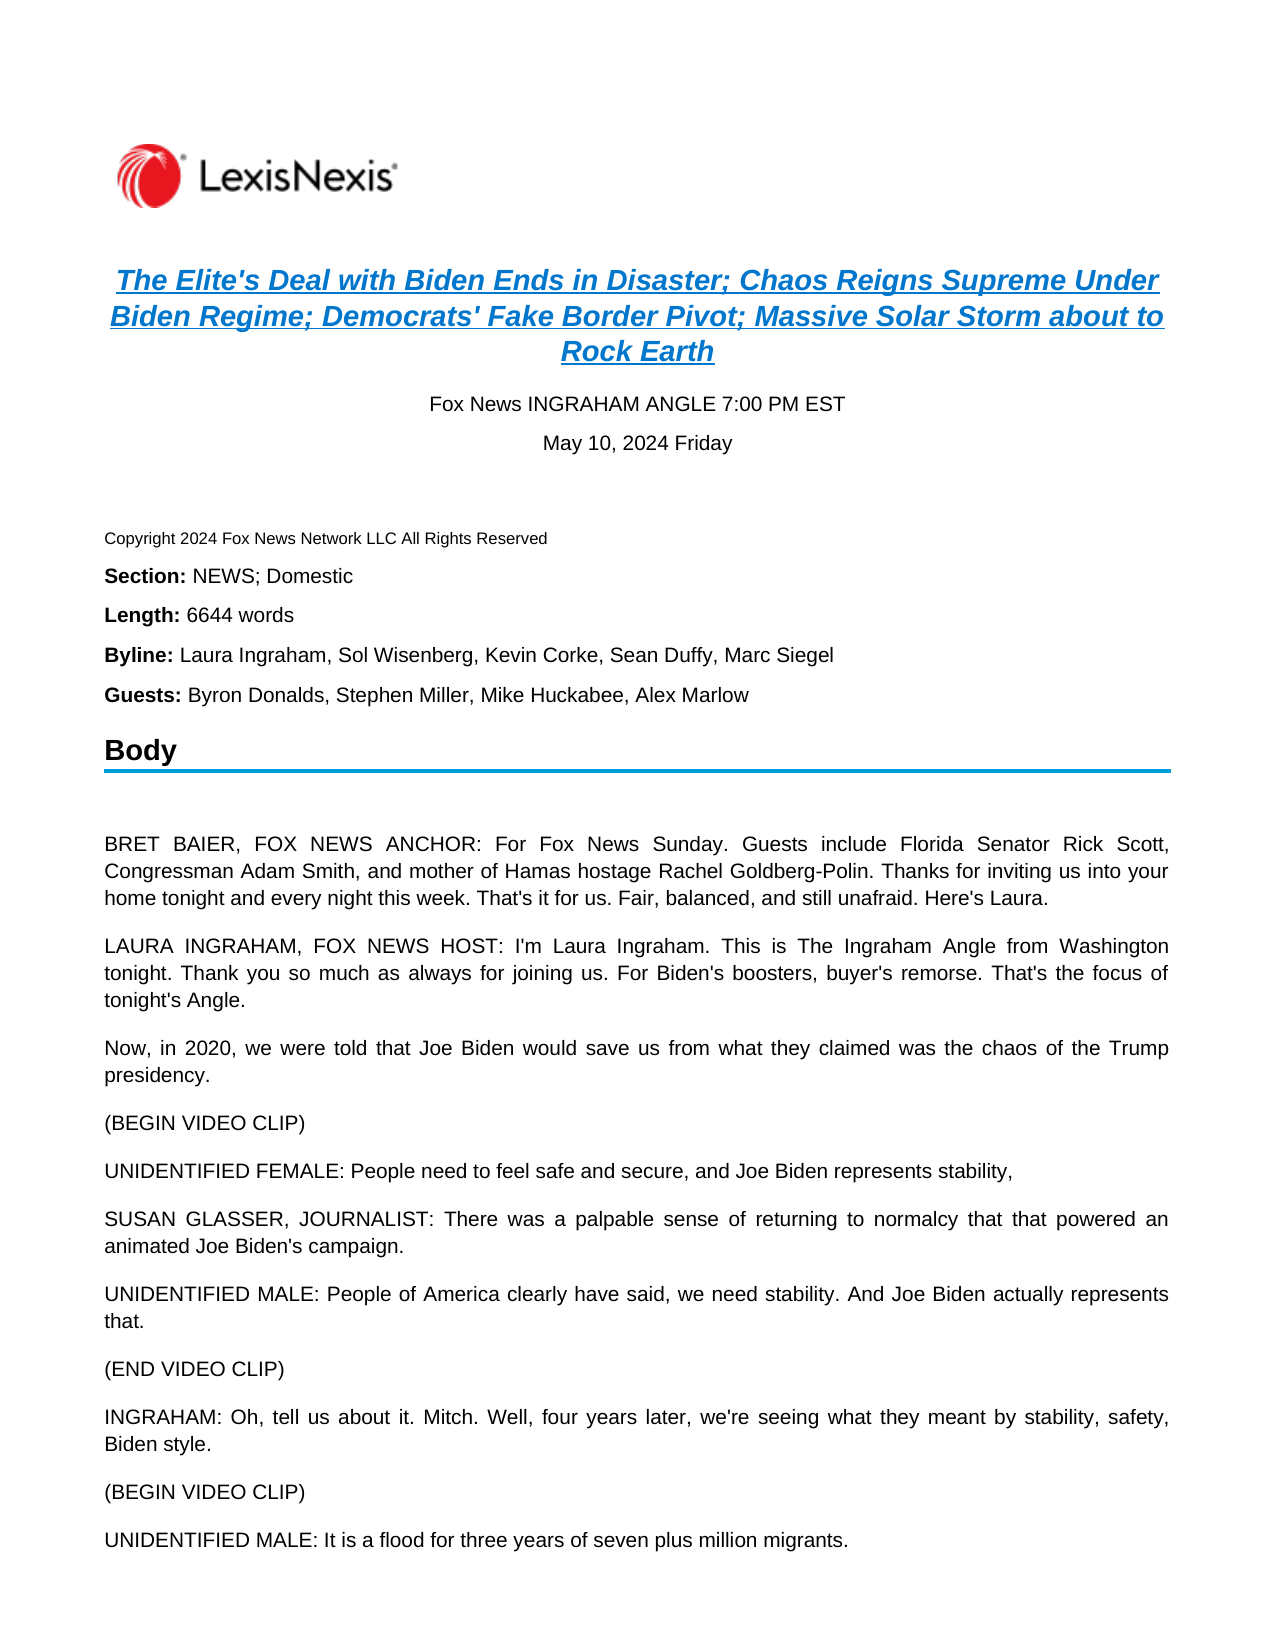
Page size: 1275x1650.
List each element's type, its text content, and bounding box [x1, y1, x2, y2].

text LAURA INGRAHAM, FOX NEWS HOST: I'm Laura Ingraham. This is The Ingraham Angle from Washington tonight. Thank you so much as always for joining us. For Biden's boosters, buyer's remorse. That's the focus of tonight's Angle. [104, 931, 1171, 1012]
text May 10, 2024 Friday [104, 428, 1171, 455]
text Fox News INGRAHAM ANGLE 7:00 PM EST [104, 388, 1171, 416]
picture [104, 144, 412, 208]
text UNIDENTIFIED MALE: It is a flood for three years of seven plus million migrants. [104, 1525, 1171, 1552]
text Now, in 2020, we were told that Joe Biden would save us from what they claimed was the chaos of the Trump presidency. [104, 1033, 1171, 1087]
text INGRAHAM: Oh, tell us about it. Mitch. Well, four years later, we're seeing what they meant by stability, safety, Biden style. [104, 1402, 1171, 1456]
text Length: 6644 words [104, 600, 1171, 627]
text Section: NEWS; Domestic [104, 561, 1171, 588]
subtitle The Elite's Deal with Biden Ends in Disaster; Chaos Reigns Supreme Under Biden Regime; Democrats' Fake Border Pivot; Massive Solar Storm about to Rock Earth [104, 261, 1171, 368]
text BRET BAIER, FOX NEWS ANCHOR: For Fox News Sunday. Guests include Florida Senator Rick Scott, Congressman Adam Smith, and mother of Hamas hostage Rachel Goldberg-Polin. Thanks for inviting us into your home tonight and every night this week. That's it for us. Fair, balanced, and still unafraid. Here's Laura. [104, 829, 1171, 910]
text (BEGIN VIDEO CLIP) [104, 1108, 1171, 1135]
text Guests: Byron Donalds, Stephen Miller, Mike Huckabee, Alex Marlow [104, 679, 1171, 706]
text SUSAN GLASSER, JOURNALIST: There was a palpable sense of returning to normalcy that that powered an animated Joe Biden's campaign. [104, 1204, 1171, 1258]
text (END VIDEO CLIP) [104, 1354, 1171, 1381]
text UNIDENTIFIED MALE: People of America clearly have said, we need stability. And Joe Biden actually represents that. [104, 1279, 1171, 1333]
text UNIDENTIFIED FEMALE: People need to feel safe and secure, and Joe Biden represents stability, [104, 1156, 1171, 1183]
text Body [104, 731, 1171, 767]
text Byline: Laura Ingraham, Sol Wisenberg, Kevin Corke, Sean Duffy, Marc Siegel [104, 640, 1171, 667]
text (BEGIN VIDEO CLIP) [104, 1477, 1171, 1504]
text Copyright 2024 Fox News Network LLC All Rights Reserved [104, 496, 1171, 548]
